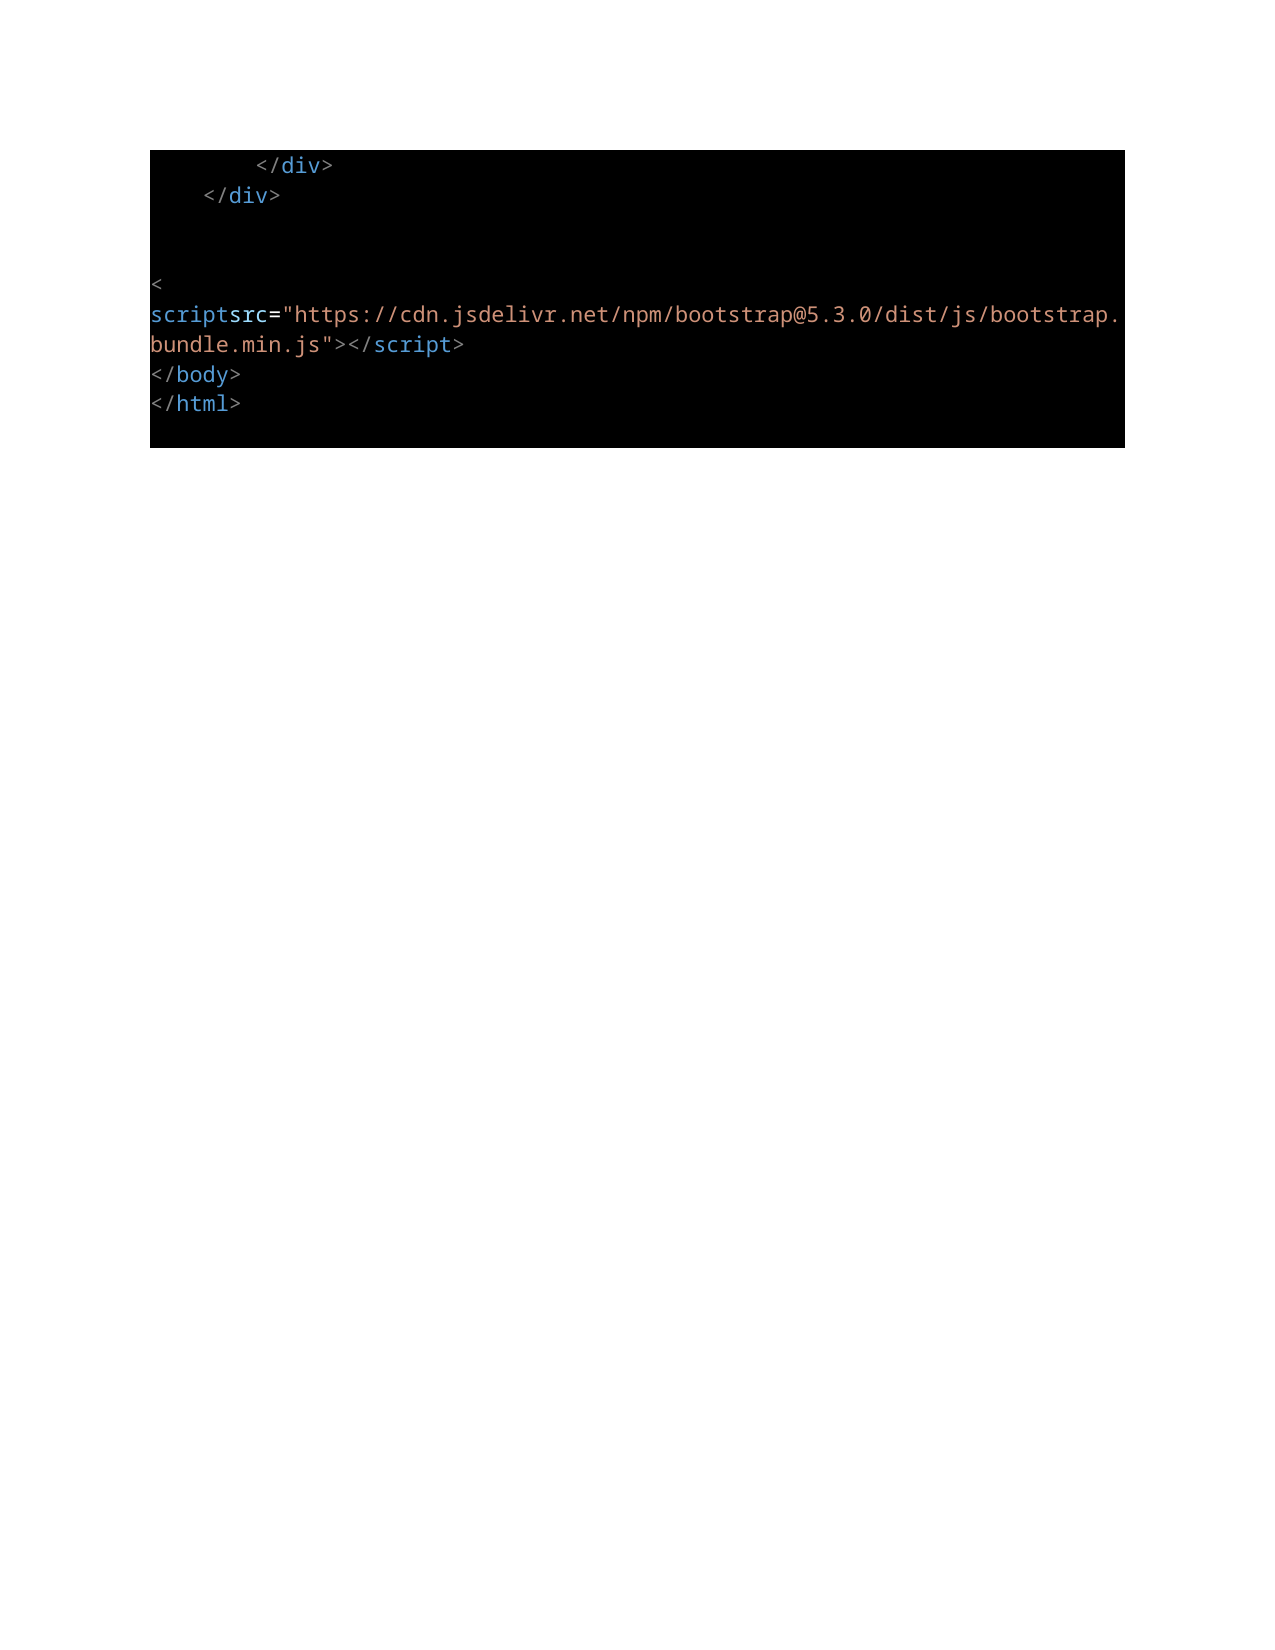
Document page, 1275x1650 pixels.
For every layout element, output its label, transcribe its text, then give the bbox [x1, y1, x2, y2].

text </html> [150, 388, 1125, 418]
text </div> [150, 180, 1125, 209]
text </body> [150, 358, 1125, 388]
text </div> [150, 150, 1125, 180]
text <scriptsrc="https://cdn.jsdelivr.net/npm/bootstrap@5.3.0/dist/js/bootstrap.bundle.min.js"></script> [150, 239, 1125, 358]
